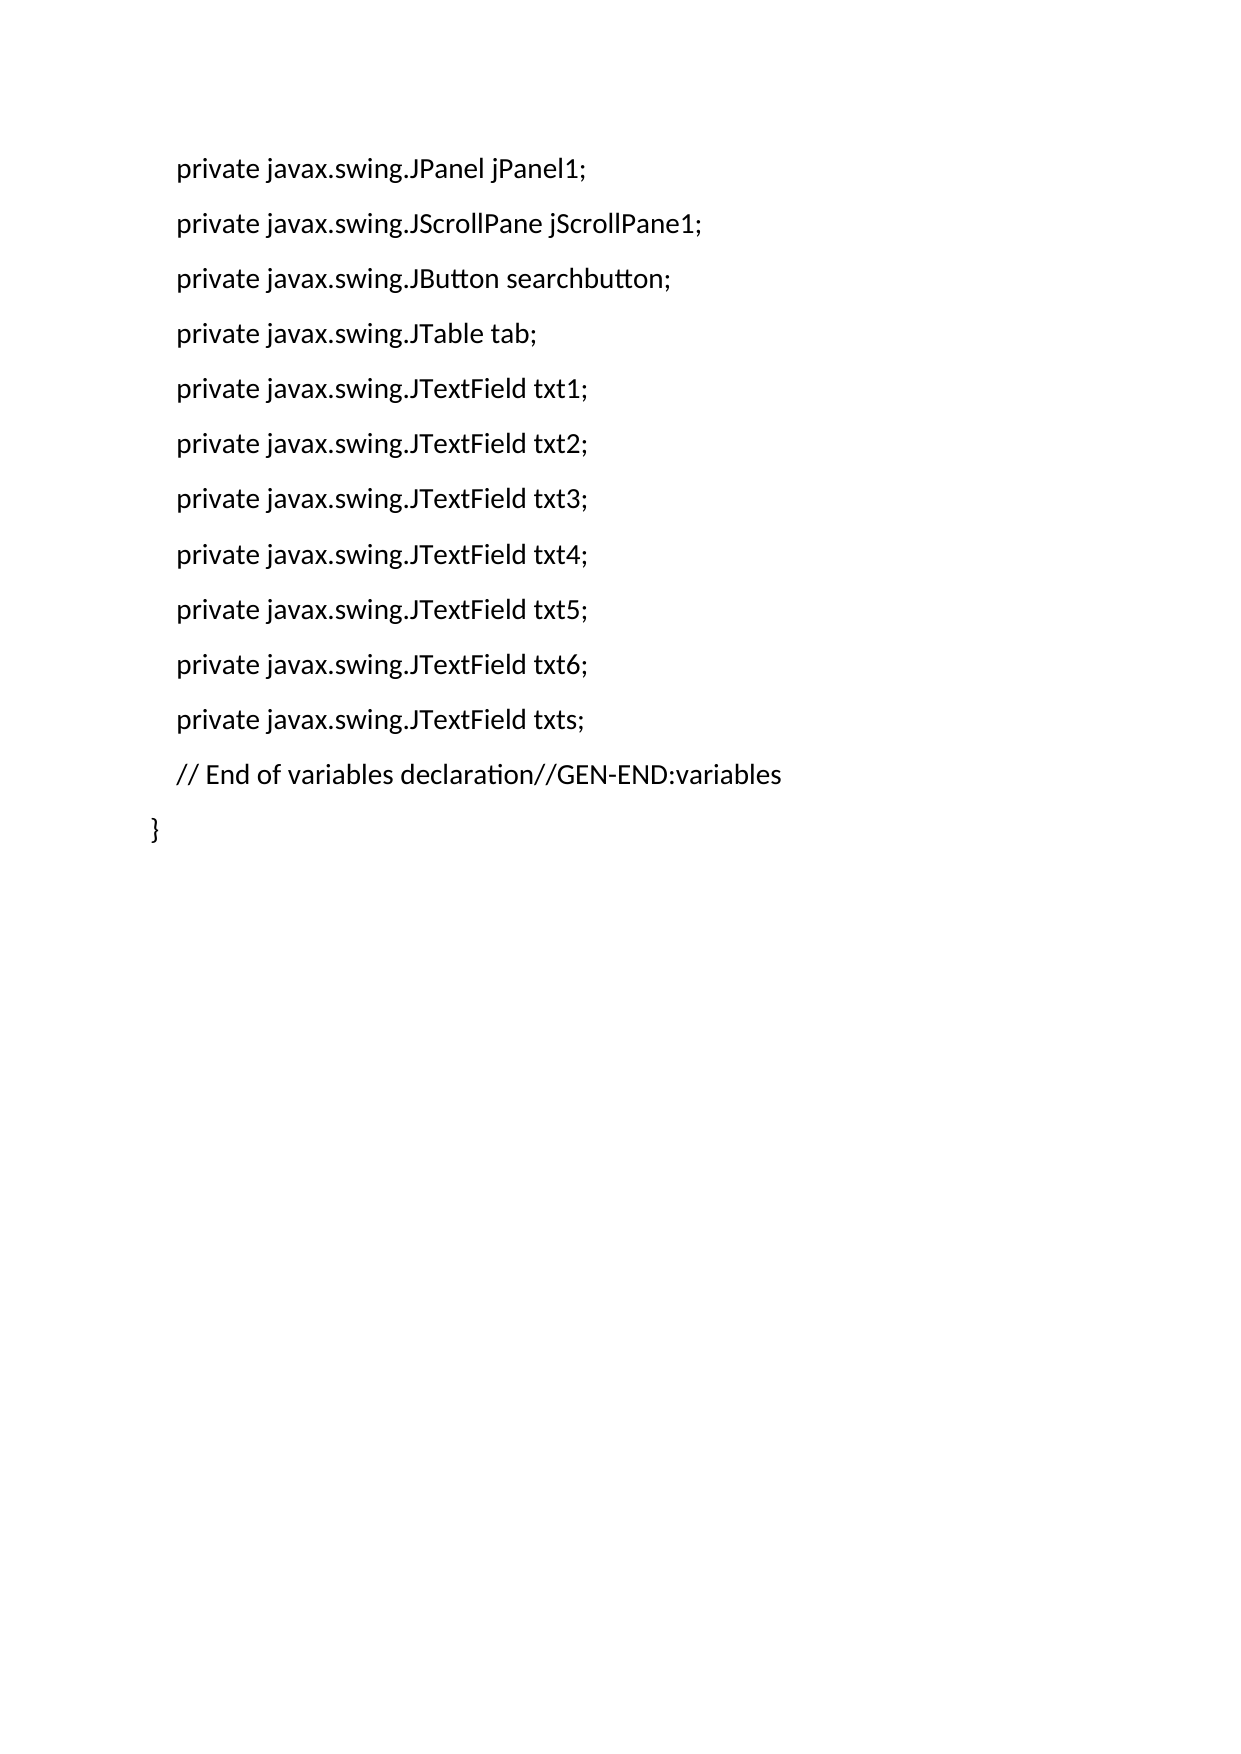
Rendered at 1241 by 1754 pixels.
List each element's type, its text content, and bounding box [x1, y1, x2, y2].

text private javax.swing.JTextField txts; [150, 701, 1090, 737]
text private javax.swing.JTextField txt5; [150, 591, 1090, 626]
text } [150, 811, 1090, 847]
text private javax.swing.JTable tab; [150, 315, 1090, 351]
text private javax.swing.JTextField txt1; [150, 370, 1090, 406]
text private javax.swing.JButton searchbutton; [150, 260, 1090, 296]
text private javax.swing.JTextField txt3; [150, 481, 1090, 516]
text private javax.swing.JScrollPane jScrollPane1; [150, 205, 1090, 241]
text private javax.swing.JTextField txt4; [150, 536, 1090, 571]
text private javax.swing.JTextField txt6; [150, 646, 1090, 682]
text private javax.swing.JTextField txt2; [150, 426, 1090, 461]
text // End of variables declaration//GEN-END:variables [150, 756, 1090, 792]
text private javax.swing.JPanel jPanel1; [150, 150, 1090, 186]
